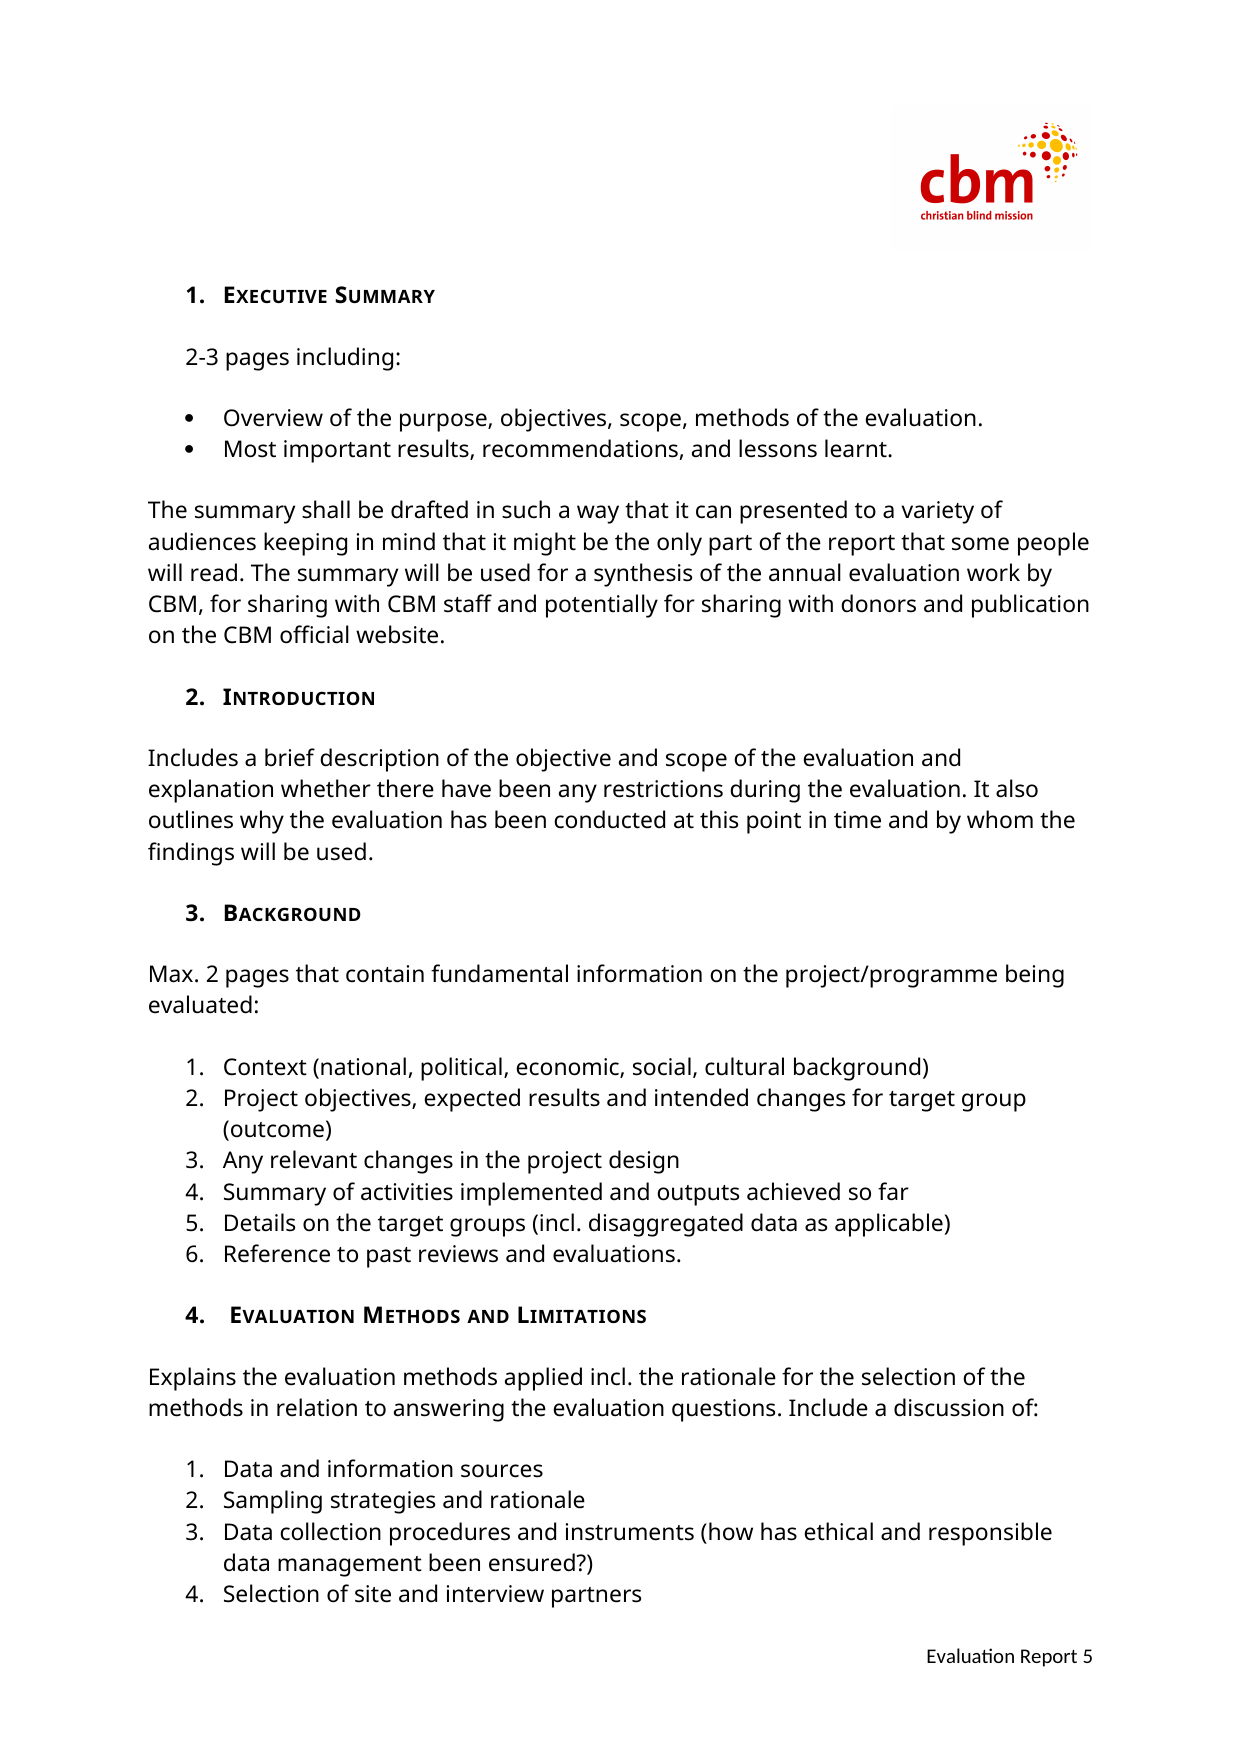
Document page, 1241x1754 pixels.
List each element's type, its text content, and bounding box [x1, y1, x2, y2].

list Most important results, recommendations, and lessons learnt. [185, 433, 1093, 464]
list Selection of site and interview partners [185, 1578, 1093, 1609]
text Explains the evaluation methods applied incl. the rationale for the selection of the methods in relation to answering the evaluation questions. Include a discussion of: [148, 1361, 1093, 1423]
list Summary of activities implemented and outputs achieved so far [185, 1176, 1093, 1207]
text Max. 2 pages that contain fundamental information on the project/programme being evaluated: [148, 958, 1093, 1021]
subtitle Introduction [185, 681, 1093, 712]
subtitle Executive Summary [185, 279, 1093, 311]
list Any relevant changes in the project design [185, 1144, 1093, 1176]
list Project objectives, expected results and intended changes for target group (outcome) [185, 1082, 1093, 1144]
list Sampling strategies and rationale [185, 1484, 1093, 1516]
text 2-3 pages including: [148, 341, 1093, 372]
list Data and information sources [185, 1453, 1093, 1484]
list Overview of the purpose, objectives, scope, methods of the evaluation. [185, 402, 1093, 433]
text The summary shall be drafted in such a way that it can presented to a variety of audiences keeping in mind that it might be the only part of the report that some people will read. The summary will be used for a synthesis of the annual evaluation work by CBM, for sharing with CBM staff and potentially for sharing with donors and publication on the CBM official website. [148, 494, 1093, 651]
subtitle Evaluation Methods and Limitations [185, 1299, 1093, 1331]
text Includes a brief description of the objective and scope of the evaluation and explanation whether there have been any restrictions during the evaluation. It also outlines why the evaluation has been conducted at this point in time and by whom the findings will be used. [148, 742, 1093, 867]
list Data collection procedures and instruments (how has ethical and responsible data management been ensured?) [185, 1516, 1093, 1578]
list Reference to past reviews and evaluations. [185, 1238, 1093, 1269]
list Details on the target groups (incl. disaggregated data as applicable) [185, 1207, 1093, 1238]
list Context (national, political, economic, social, cultural background) [185, 1051, 1093, 1082]
picture [890, 105, 1093, 250]
subtitle Background [185, 897, 1093, 928]
